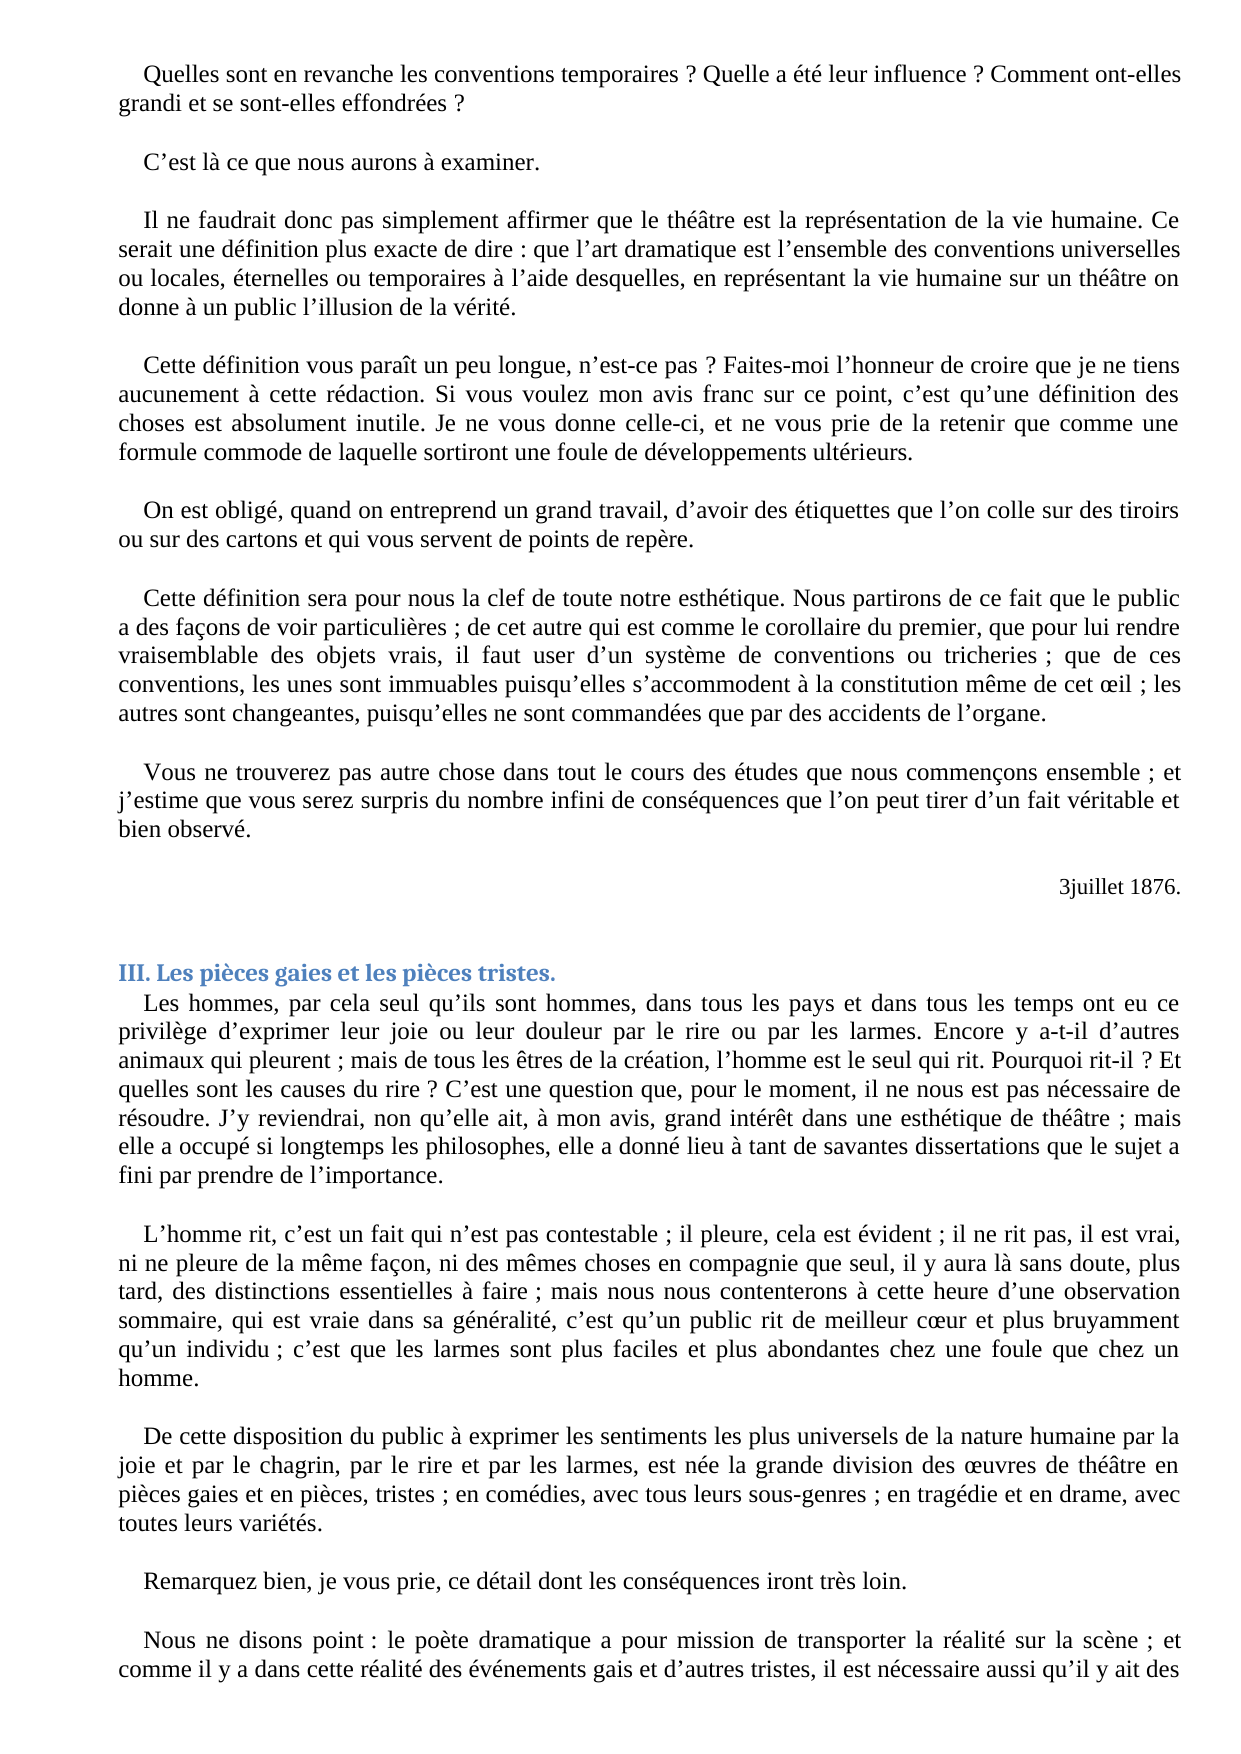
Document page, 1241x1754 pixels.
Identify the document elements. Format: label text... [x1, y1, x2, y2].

text Quelles sont en revanche les conventions temporaires ? Quelle a été leur influence ? Comment ont-elles grandi et se sont-elles effondrées ? [118, 59, 1181, 117]
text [118, 1625, 1181, 1683]
text Remarquez bien, je vous prie, ce détail dont les conséquences iront très loin. [118, 1566, 1181, 1595]
text C’est là ce que nous aurons à examiner. [118, 147, 1181, 175]
text De cette disposition du public à exprimer les sentiments les plus universels de la nature humaine par la joie et par le chagrin, par le rire et par les larmes, est née la grande division des œuvres de théâtre en pièces gaies et en pièces, tristes ; en comédies, avec tous leurs sous-genres ; en tragédie et en drame, avec toutes leurs variétés. [118, 1421, 1181, 1536]
text Cette définition vous paraît un peu longue, n’est-ce pas ? Faites-moi l’honneur de croire que je ne tiens aucunement à cette rédaction. Si vous voulez mon avis franc sur ce point, c’est qu’une définition des choses est absolument inutile. Je ne vous donne celle-ci, et ne vous prie de la retenir que comme une formule commode de laquelle sortiront une foule de développements ultérieurs. [118, 350, 1181, 465]
text Vous ne trouverez pas autre chose dans tout le cours des études que nous commençons ensemble ; et j’estime que vous serez surpris du nombre infini de conséquences que l’on peut tirer d’un fait véritable et bien observé. [118, 757, 1181, 843]
text Cette définition sera pour nous la clef de toute notre esthétique. Nous partirons de ce fait que le public a des façons de voir particulières ; de cet autre qui est comme le corollaire du premier, que pour lui rendre vraisemblable des objets vrais, il faut user d’un système de conventions ou tricheries ; que de ces conventions, les unes sont immuables puisqu’elles s’accommodent à la constitution même de cet œil ; les autres sont changeantes, puisqu’elles ne sont commandées que par des accidents de l’organe. [118, 583, 1181, 727]
text Les hommes, par cela seul qu’ils sont hommes, dans tous les pays et dans tous les temps ont eu ce privilège d’exprimer leur joie ou leur douleur par le rire ou par les larmes. Encore y a-t-il d’autres animaux qui pleurent ; mais de tous les êtres de la création, l’homme est le seul qui rit. Pourquoi rit-il ? Et quelles sont les causes du rire ? C’est une question que, pour le moment, il ne nous est pas nécessaire de résoudre. J’y reviendrai, non qu’elle ait, à mon avis, grand intérêt dans une esthétique de théâtre ; mais elle a occupé si longtemps les philosophes, elle a donné lieu à tant de savantes dissertations que le sujet a fini par prendre de l’importance. [118, 988, 1181, 1189]
text 3juillet 1876. [118, 873, 1181, 899]
subtitle III. Les pièces gaies et les pièces tristes. [118, 959, 1181, 988]
text Il ne faudrait donc pas simplement affirmer que le théâtre est la représentation de la vie humaine. Ce serait une définition plus exacte de dire : que l’art dramatique est l’ensemble des conventions universelles ou locales, éternelles ou temporaires à l’aide desquelles, en représentant la vie humaine sur un théâtre on donne à un public l’illusion de la vérité. [118, 205, 1181, 320]
text On est obligé, quand on entreprend un grand travail, d’avoir des étiquettes que l’on colle sur des tiroirs ou sur des cartons et qui vous servent de points de repère. [118, 495, 1181, 553]
text L’homme rit, c’est un fait qui n’est pas contestable ; il pleure, cela est évident ; il ne rit pas, il est vrai, ni ne pleure de la même façon, ni des mêmes choses en compagnie que seul, il y aura là sans doute, plus tard, des distinctions essentielles à faire ; mais nous nous contenterons à cette heure d’une observation sommaire, qui est vraie dans sa généralité, c’est qu’un public rit de meilleur cœur et plus bruyamment qu’un individu ; c’est que les larmes sont plus faciles et plus abondantes chez une foule que chez un homme. [118, 1219, 1181, 1391]
